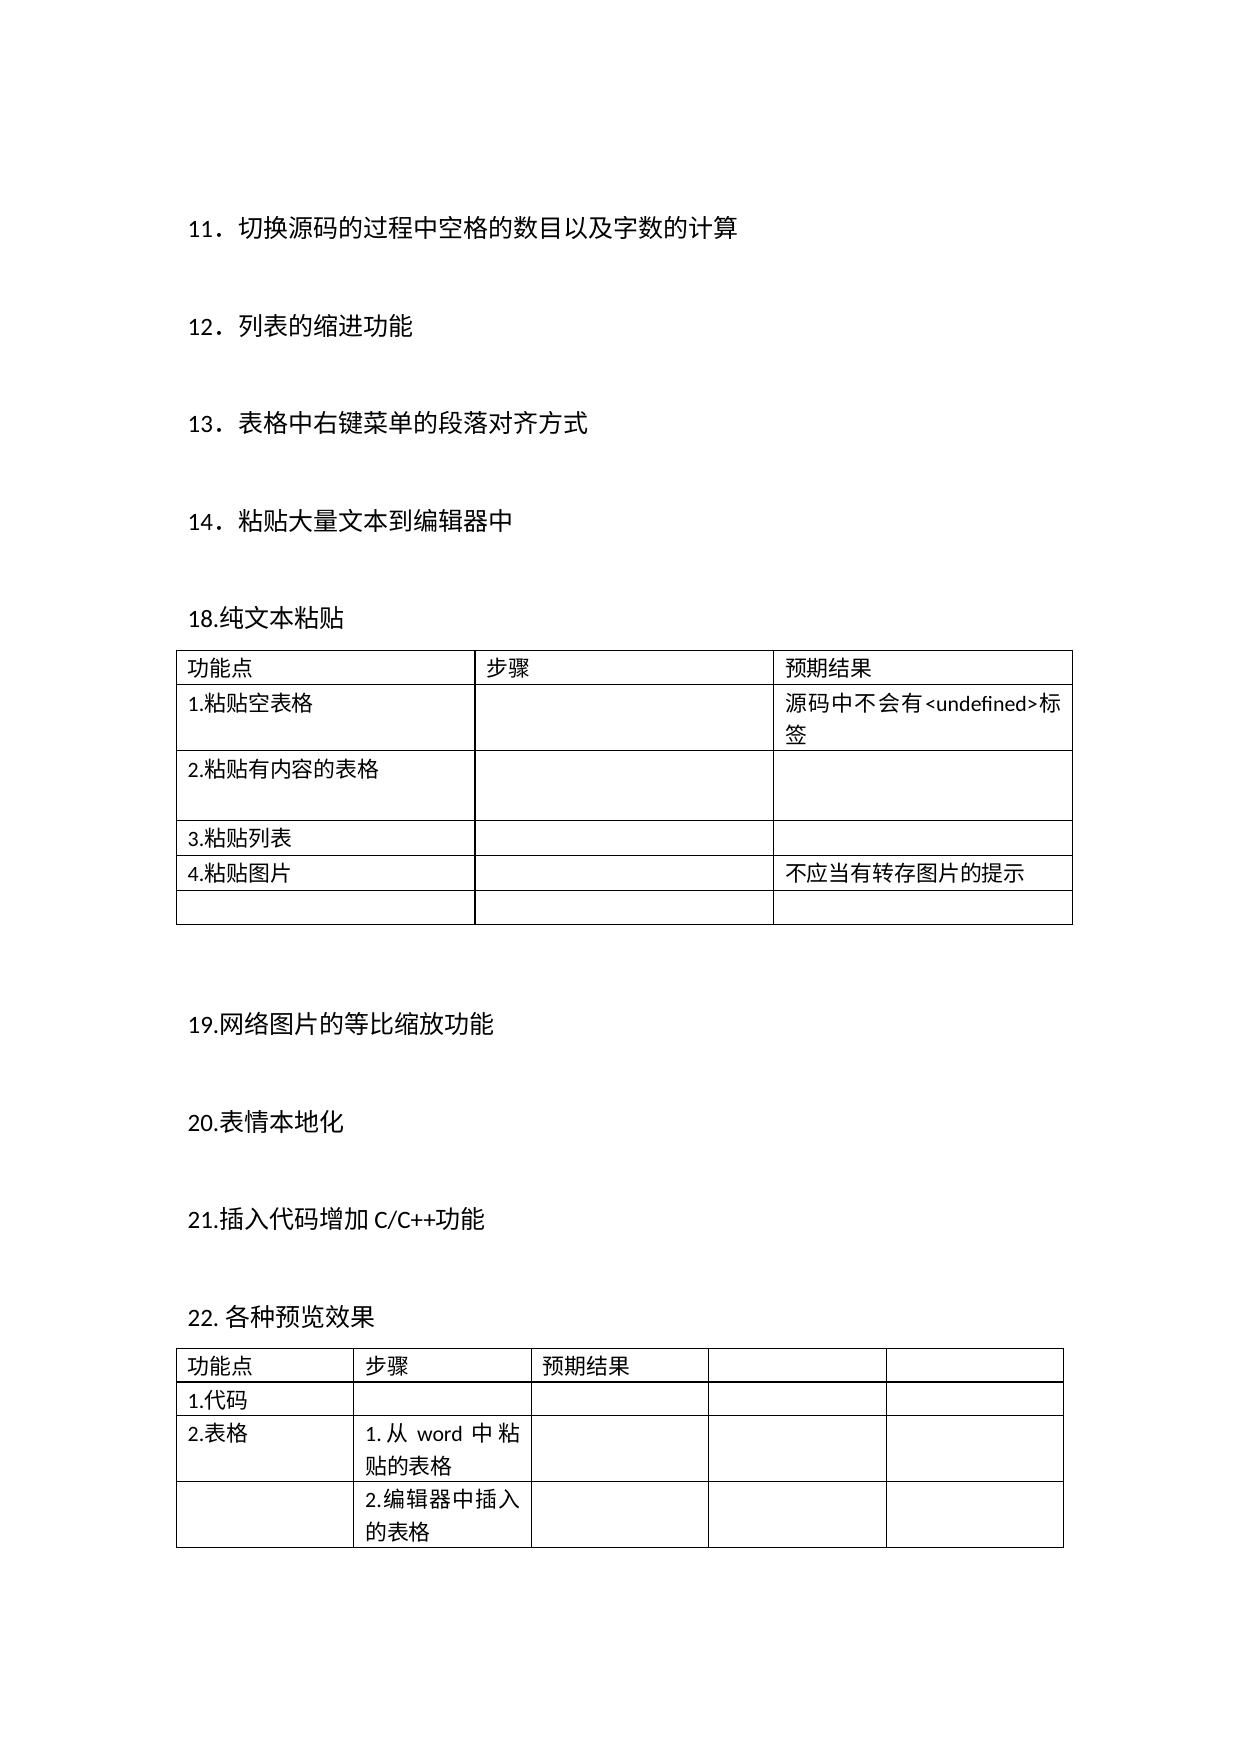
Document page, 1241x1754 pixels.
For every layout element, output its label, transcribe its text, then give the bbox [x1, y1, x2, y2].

table_header 预期结果 [532, 1349, 708, 1381]
table_cell 4.粘贴图片 [177, 856, 474, 889]
table_cell [476, 891, 773, 924]
table_cell 3.粘贴列表 [177, 821, 474, 855]
text 14．粘贴大量文本到编辑器中 [187, 487, 1053, 552]
table_cell [532, 1416, 708, 1481]
table_header 功能点 [177, 651, 474, 684]
table_cell 1.粘贴空表格 [177, 685, 474, 750]
text 18.纯文本粘贴 [187, 584, 1053, 649]
table_cell [177, 891, 474, 924]
table_header [887, 1349, 1063, 1381]
table_cell [709, 1482, 886, 1547]
table_header 功能点 [177, 1349, 353, 1381]
table_cell 2.编辑器中插入的表格 [354, 1482, 531, 1547]
table_cell [532, 1482, 708, 1547]
table_cell [476, 856, 773, 889]
text 12．列表的缩进功能 [187, 292, 1053, 357]
table_cell [177, 1482, 353, 1547]
table_cell [354, 1383, 531, 1415]
table_cell [709, 1416, 886, 1481]
table_cell 不应当有转存图片的提示 [774, 856, 1072, 889]
table_cell [774, 891, 1072, 924]
table_cell 2.粘贴有内容的表格 [177, 751, 474, 820]
table_cell [887, 1416, 1063, 1481]
table_header [709, 1349, 886, 1381]
table_header 步骤 [476, 651, 773, 684]
table_cell [476, 751, 773, 820]
table_cell [887, 1383, 1063, 1415]
text 13．表格中右键菜单的段落对齐方式 [187, 389, 1053, 454]
text 22. 各种预览效果 [187, 1283, 1053, 1348]
table_cell [476, 685, 773, 750]
table_cell [709, 1383, 886, 1415]
table_cell [532, 1383, 708, 1415]
table_cell 源码中不会有<undefined>标签 [774, 685, 1072, 750]
table_cell [476, 821, 773, 855]
table_header 步骤 [354, 1349, 531, 1381]
text 20.表情本地化 [187, 1088, 1053, 1153]
table_header 预期结果 [774, 651, 1072, 684]
table_cell [774, 751, 1072, 820]
text 21.插入代码增加C/C++功能 [187, 1185, 1053, 1250]
table_cell 1.从word中粘贴的表格 [354, 1416, 531, 1481]
table_cell [887, 1482, 1063, 1547]
table_cell 1.代码 [177, 1383, 353, 1415]
table_cell [774, 821, 1072, 855]
table_cell 2.表格 [177, 1416, 353, 1481]
text 11．切换源码的过程中空格的数目以及字数的计算 [187, 194, 1053, 259]
text 19.网络图片的等比缩放功能 [187, 990, 1053, 1055]
